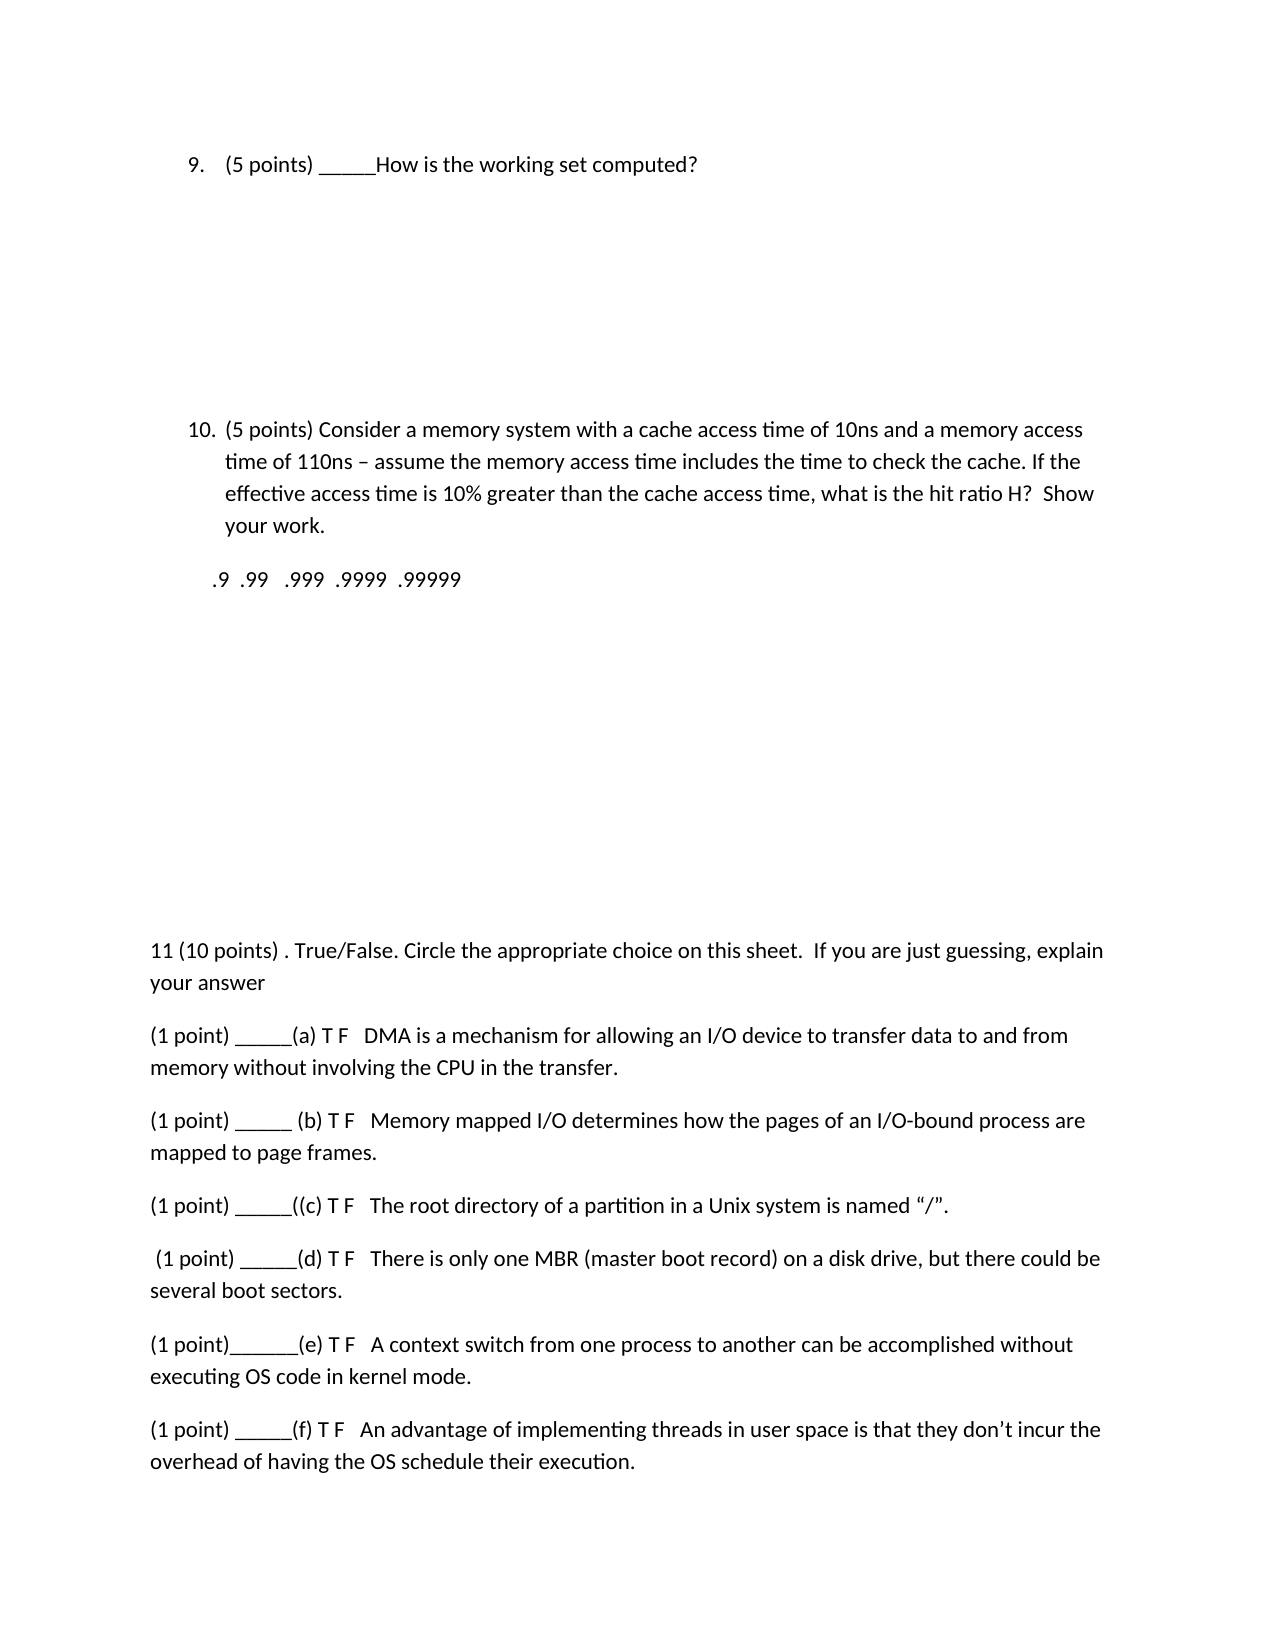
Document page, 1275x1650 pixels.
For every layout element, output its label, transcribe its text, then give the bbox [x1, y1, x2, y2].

text (1 point) _____((c) T F The root directory of a partition in a Unix system is named “/”. [150, 1191, 1125, 1219]
text 11 (10 points) . True/False. Circle the appropriate choice on this sheet. If you are just guessing, explain your answer [150, 936, 1125, 996]
list (5 points) _____How is the working set computed? [187, 150, 1125, 178]
text (1 point)______(e) T F A context switch from one process to another can be accomplished without executing OS code in kernel mode. [150, 1330, 1125, 1390]
text (1 point) _____(f) T F An advantage of implementing threads in user space is that they don’t incur the overhead of having the OS schedule their execution. [150, 1415, 1125, 1475]
text .9 .99 .999 .9999 .99999 [150, 565, 1125, 593]
text (1 point) _____(d) T F There is only one MBR (master boot record) on a disk drive, but there could be several boot sectors. [150, 1244, 1125, 1305]
text (1 point) _____(a) T F DMA is a mechanism for allowing an I/O device to transfer data to and from memory without involving the CPU in the transfer. [150, 1021, 1125, 1081]
list (5 points) Consider a memory system with a cache access time of 10ns and a memory access time of 110ns – assume the memory access time includes the time to check the cache. If the effective access time is 10% greater than the cache access time, what is the hit ratio H? Show your work. [187, 415, 1125, 540]
text (1 point) _____ (b) T F Memory mapped I/O determines how the pages of an I/O-bound process are mapped to page frames. [150, 1106, 1125, 1166]
